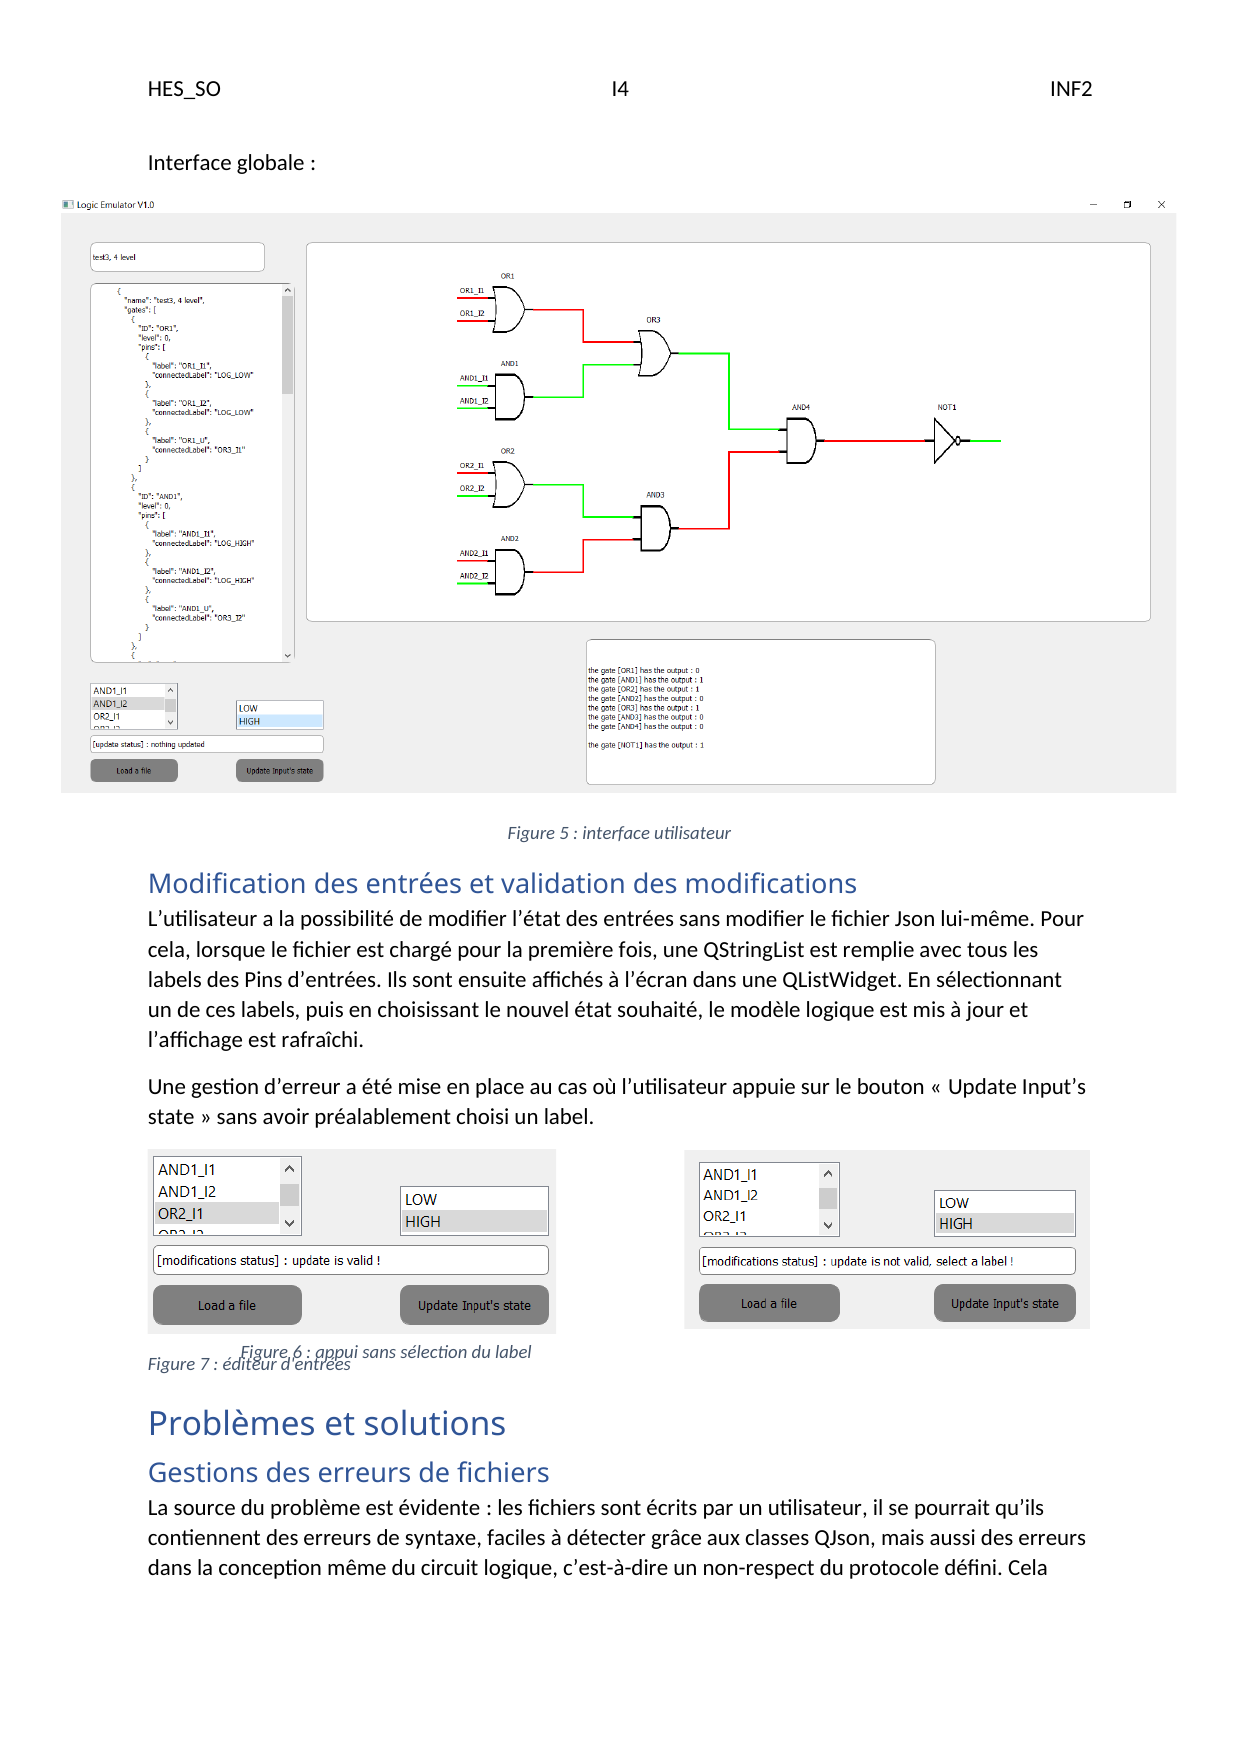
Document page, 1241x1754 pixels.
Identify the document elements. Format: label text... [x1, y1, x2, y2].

subtitle Modification des entrées et validation des modifications [148, 865, 1093, 902]
text Figure 7 : éditeur d'entrées [148, 1352, 1093, 1375]
subtitle Problèmes et solutions [148, 1400, 1093, 1446]
subtitle Gestions des erreurs de fichiers [148, 1453, 1093, 1490]
text Interface globale : [148, 148, 1093, 176]
picture [684, 1150, 1090, 1329]
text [148, 1493, 1093, 1582]
picture [61, 196, 1175, 793]
picture [147, 1149, 557, 1334]
text Une gestion d’erreur a été mise en place au cas où l’utilisateur appuie sur le bouton « Update Input’s state » sans avoir préalablement choisi un label. [148, 1072, 1093, 1131]
text Figure 5 : interface utilisateur [148, 793, 1093, 844]
text L’utilisateur a la possibilité de modifier l’état des entrées sans modifier le fichier Json lui-même. Pour cela, lorsque le fichier est chargé pour la première fois, une QStringList est remplie avec tous les labels des Pins d’entrées. Ils sont ensuite affichés à l’écran dans une QListWidget. En sélectionnant un de ces labels, puis en choisissant le nouvel état souhaité, le modèle logique est mis à jour et l’affichage est rafraîchi. [148, 904, 1093, 1053]
